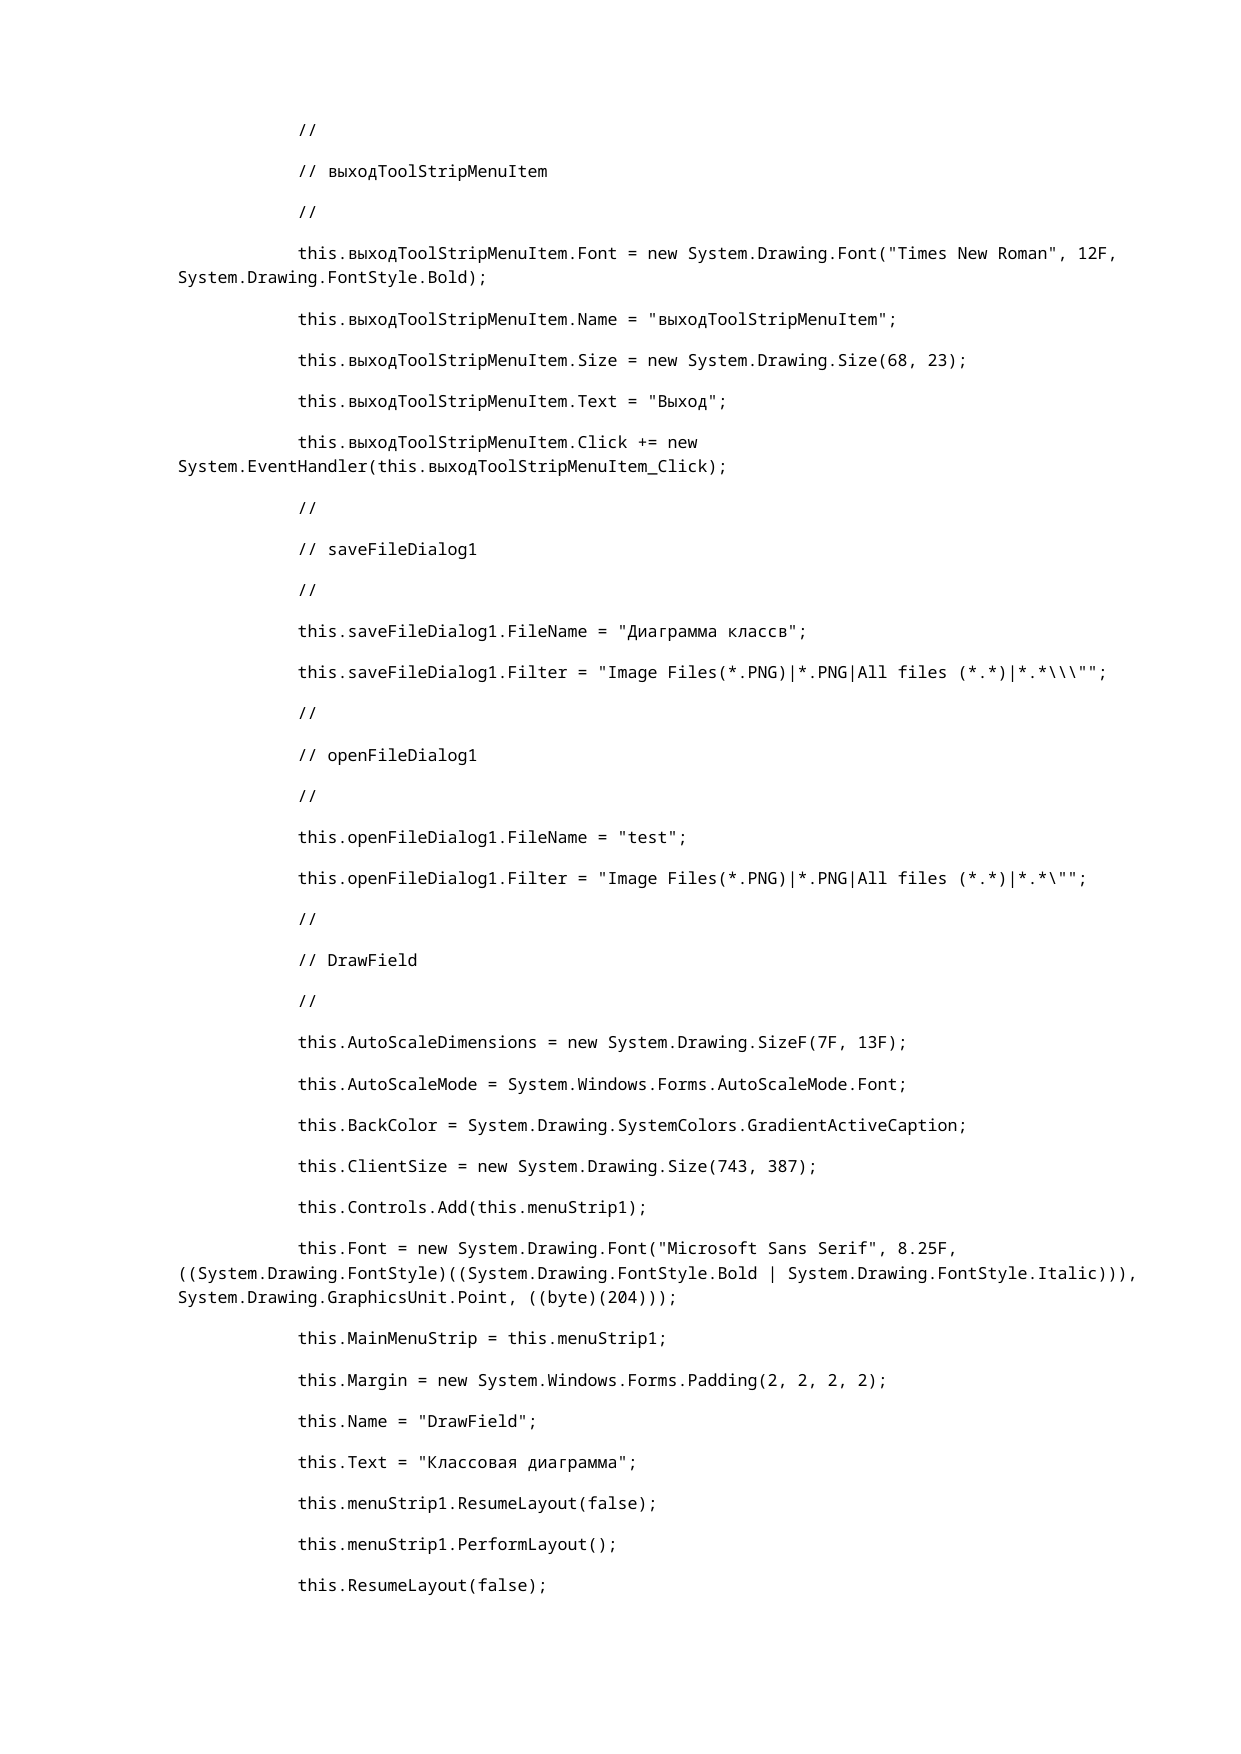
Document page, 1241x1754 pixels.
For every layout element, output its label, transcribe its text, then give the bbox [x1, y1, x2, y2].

text // [177, 118, 1152, 141]
text // [177, 990, 1152, 1013]
text this.AutoScaleMode = System.Windows.Forms.AutoScaleMode.Font; [177, 1072, 1152, 1095]
text this.openFileDialog1.Filter = "Image Files(*.PNG)|*.PNG|All files (*.*)|*.*\""; [177, 867, 1152, 889]
text this.выходToolStripMenuItem.Font = new System.Drawing.Font("Times New Roman", 12F, System.Drawing.FontStyle.Bold); [177, 242, 1152, 289]
text this.выходToolStripMenuItem.Name = "выходToolStripMenuItem"; [177, 307, 1152, 330]
text this.ResumeLayout(false); [177, 1574, 1152, 1597]
text this.menuStrip1.PerformLayout(); [177, 1533, 1152, 1555]
text // [177, 578, 1152, 601]
text this.ClientSize = new System.Drawing.Size(743, 387); [177, 1154, 1152, 1177]
text this.выходToolStripMenuItem.Text = "Выход"; [177, 389, 1152, 412]
text // выходToolStripMenuItem [177, 159, 1152, 182]
text // [177, 908, 1152, 930]
text // DrawField [177, 949, 1152, 972]
text this.menuStrip1.ResumeLayout(false); [177, 1492, 1152, 1514]
text this.Name = "DrawField"; [177, 1409, 1152, 1432]
text this.Font = new System.Drawing.Font("Microsoft Sans Serif", 8.25F, ((System.Drawing.FontStyle)((System.Drawing.FontStyle.Bold | System.Drawing.FontStyle.Italic))), System.Drawing.GraphicsUnit.Point, ((byte)(204))); [177, 1237, 1152, 1308]
text this.saveFileDialog1.Filter = "Image Files(*.PNG)|*.PNG|All files (*.*)|*.*\\\""; [177, 661, 1152, 683]
text this.MainMenuStrip = this.menuStrip1; [177, 1327, 1152, 1350]
text this.выходToolStripMenuItem.Click += new System.EventHandler(this.выходToolStripMenuItem_Click); [177, 431, 1152, 478]
text this.Margin = new System.Windows.Forms.Padding(2, 2, 2, 2); [177, 1368, 1152, 1391]
text // saveFileDialog1 [177, 537, 1152, 560]
text this.BackColor = System.Drawing.SystemColors.GradientActiveCaption; [177, 1113, 1152, 1136]
text // [177, 784, 1152, 807]
text this.openFileDialog1.FileName = "test"; [177, 825, 1152, 848]
text // [177, 200, 1152, 223]
text // [177, 496, 1152, 519]
text this.Controls.Add(this.menuStrip1); [177, 1196, 1152, 1218]
text // openFileDialog1 [177, 743, 1152, 766]
text this.AutoScaleDimensions = new System.Drawing.SizeF(7F, 13F); [177, 1031, 1152, 1054]
text // [177, 702, 1152, 725]
text this.Text = "Классовая диаграмма"; [177, 1450, 1152, 1473]
text this.saveFileDialog1.FileName = "Диаграмма классв"; [177, 620, 1152, 642]
text this.выходToolStripMenuItem.Size = new System.Drawing.Size(68, 23); [177, 348, 1152, 371]
